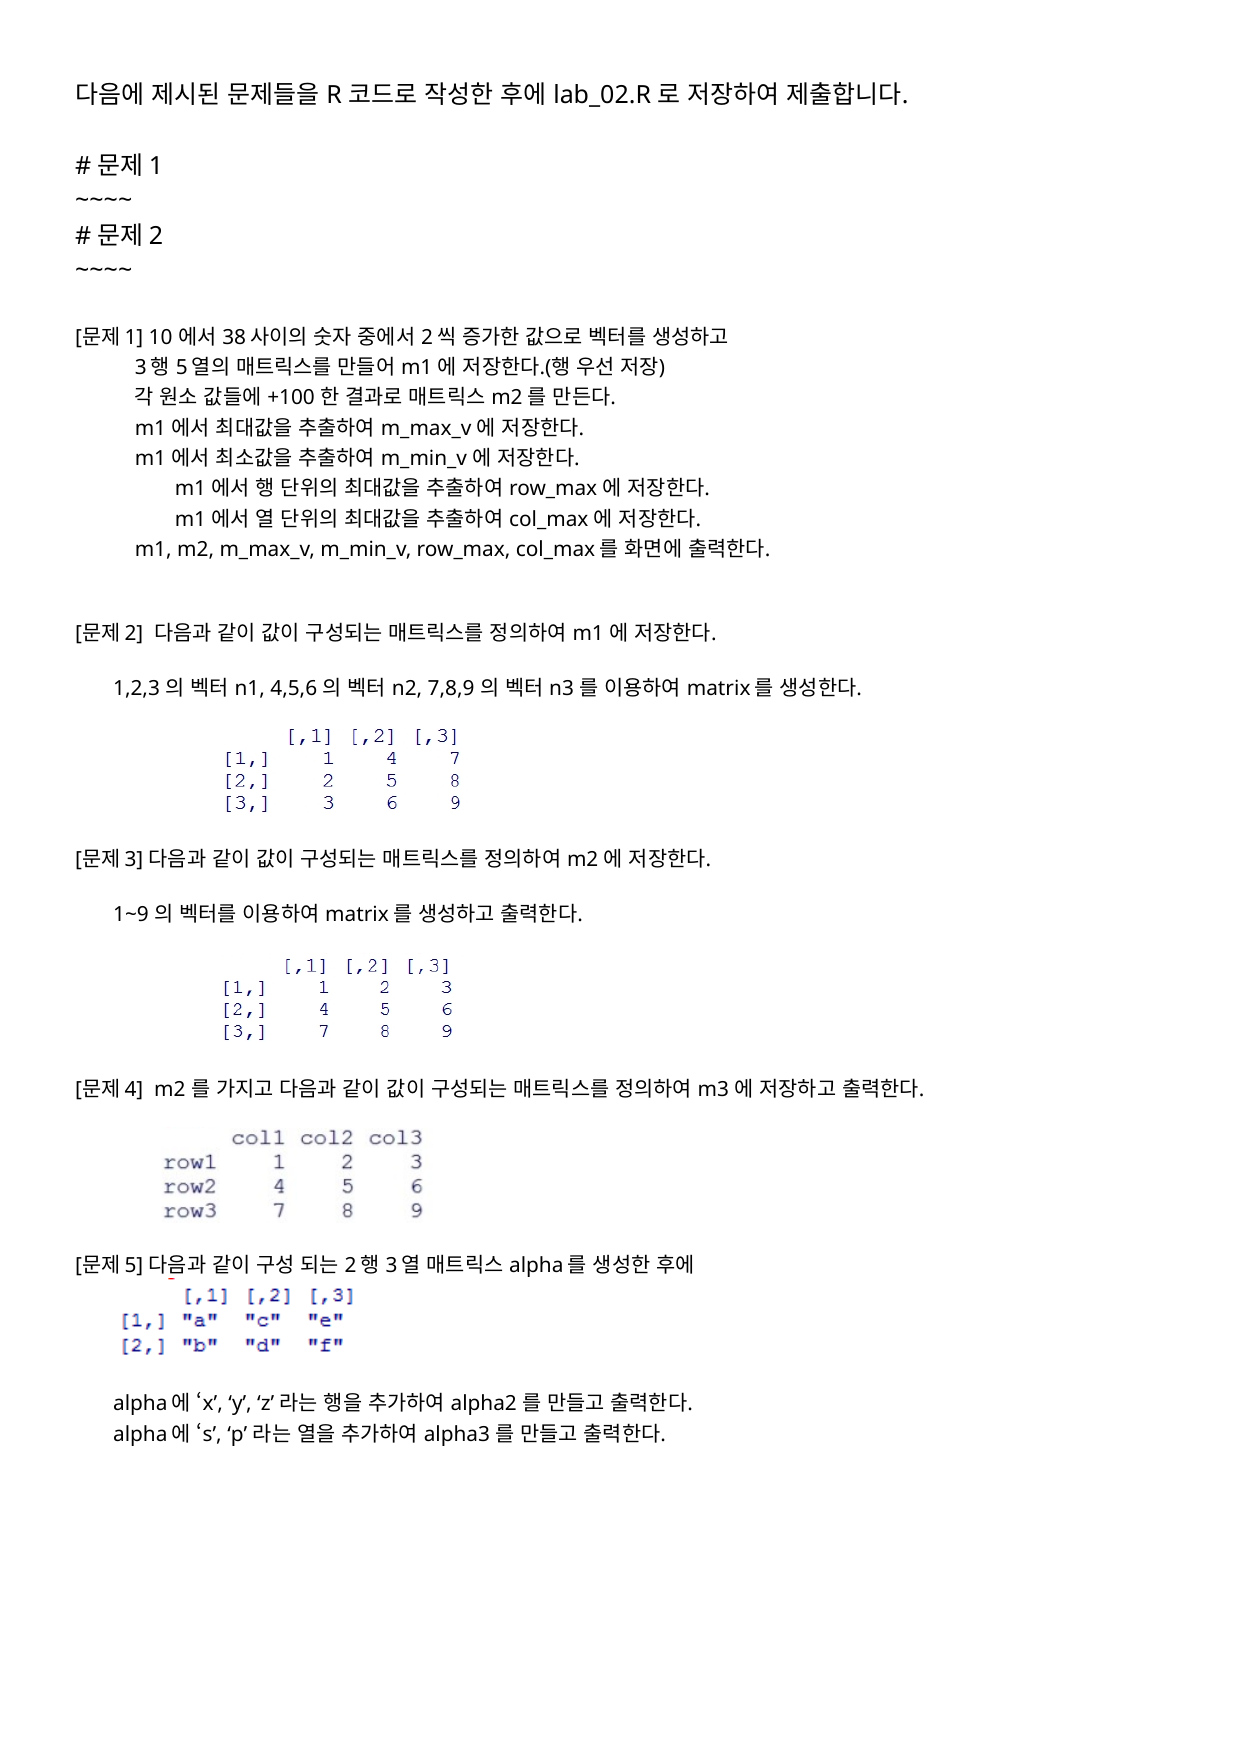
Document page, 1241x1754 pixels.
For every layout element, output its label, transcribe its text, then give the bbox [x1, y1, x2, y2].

text m1 에서 열 단위의 최대값을 추출하여 col_max 에 저장한다. [75, 502, 1165, 532]
text m1 에서 최대값을 추출하여 m_max_v 에 저장한다. [75, 411, 1165, 441]
text m1, m2, m_max_v, m_min_v, row_max, col_max를 화면에 출력한다. [75, 532, 1165, 562]
text # 문제1 [75, 145, 1165, 182]
picture [220, 953, 471, 1048]
text m1 에서 행 단위의 최대값을 추출하여 row_max 에 저장한다. [75, 472, 1165, 502]
text [문제5] 다음과 같이 구성 되는 2행 3열 매트릭스 alpha를 생성한 후에 [75, 1248, 1165, 1278]
text m1 에서 최소값을 추출하여 m_min_v 에 저장한다. [75, 441, 1165, 472]
text [문제4] m2 를 가지고 다음과 같이 값이 구성되는 매트릭스를 정의하여 m3 에 저장하고 출력한다. [75, 1072, 1165, 1102]
text 각 원소 값들에 +100 한 결과로 매트릭스 m2 를 만든다. [75, 381, 1165, 411]
text 1~9 의 벡터를 이용하여 matrix를 생성하고 출력한다. [75, 898, 1165, 928]
text 1,2,3 의 벡터 n1, 4,5,6 의 벡터 n2, 7,8,9 의 벡터 n3 를 이용하여 matrix를 생성한다. [75, 672, 1165, 702]
picture [220, 727, 487, 817]
picture [158, 1127, 442, 1223]
picture [112, 1278, 398, 1358]
text [문제3] 다음과 같이 값이 구성되는 매트릭스를 정의하여 m2 에 저장한다. [75, 842, 1165, 872]
text 3행 5열의 매트릭스를 만들어 m1 에 저장한다.(행 우선 저장) [75, 350, 1165, 381]
text alpha에 ‘x’, ‘y’, ‘z’ 라는 행을 추가하여 alpha2 를 만들고 출력한다. [75, 1386, 1165, 1417]
text [문제2] 다음과 같이 값이 구성되는 매트릭스를 정의하여 m1 에 저장한다. [75, 616, 1165, 646]
text alpha에 ‘s’, ‘p’ 라는 열을 추가하여 alpha3 를 만들고 출력한다. [75, 1417, 1165, 1447]
text [문제1] 10 에서 38사이의 숫자 중에서 2씩 증가한 값으로 벡터를 생성하고 [75, 320, 1165, 350]
text ~~~~ [75, 252, 1165, 286]
text # 문제2 [75, 216, 1165, 252]
text ~~~~ [75, 182, 1165, 216]
text 다음에 제시된 문제들을 R 코드로 작성한 후에 lab_02.R 로 저장하여 제출합니다. [75, 75, 1165, 111]
